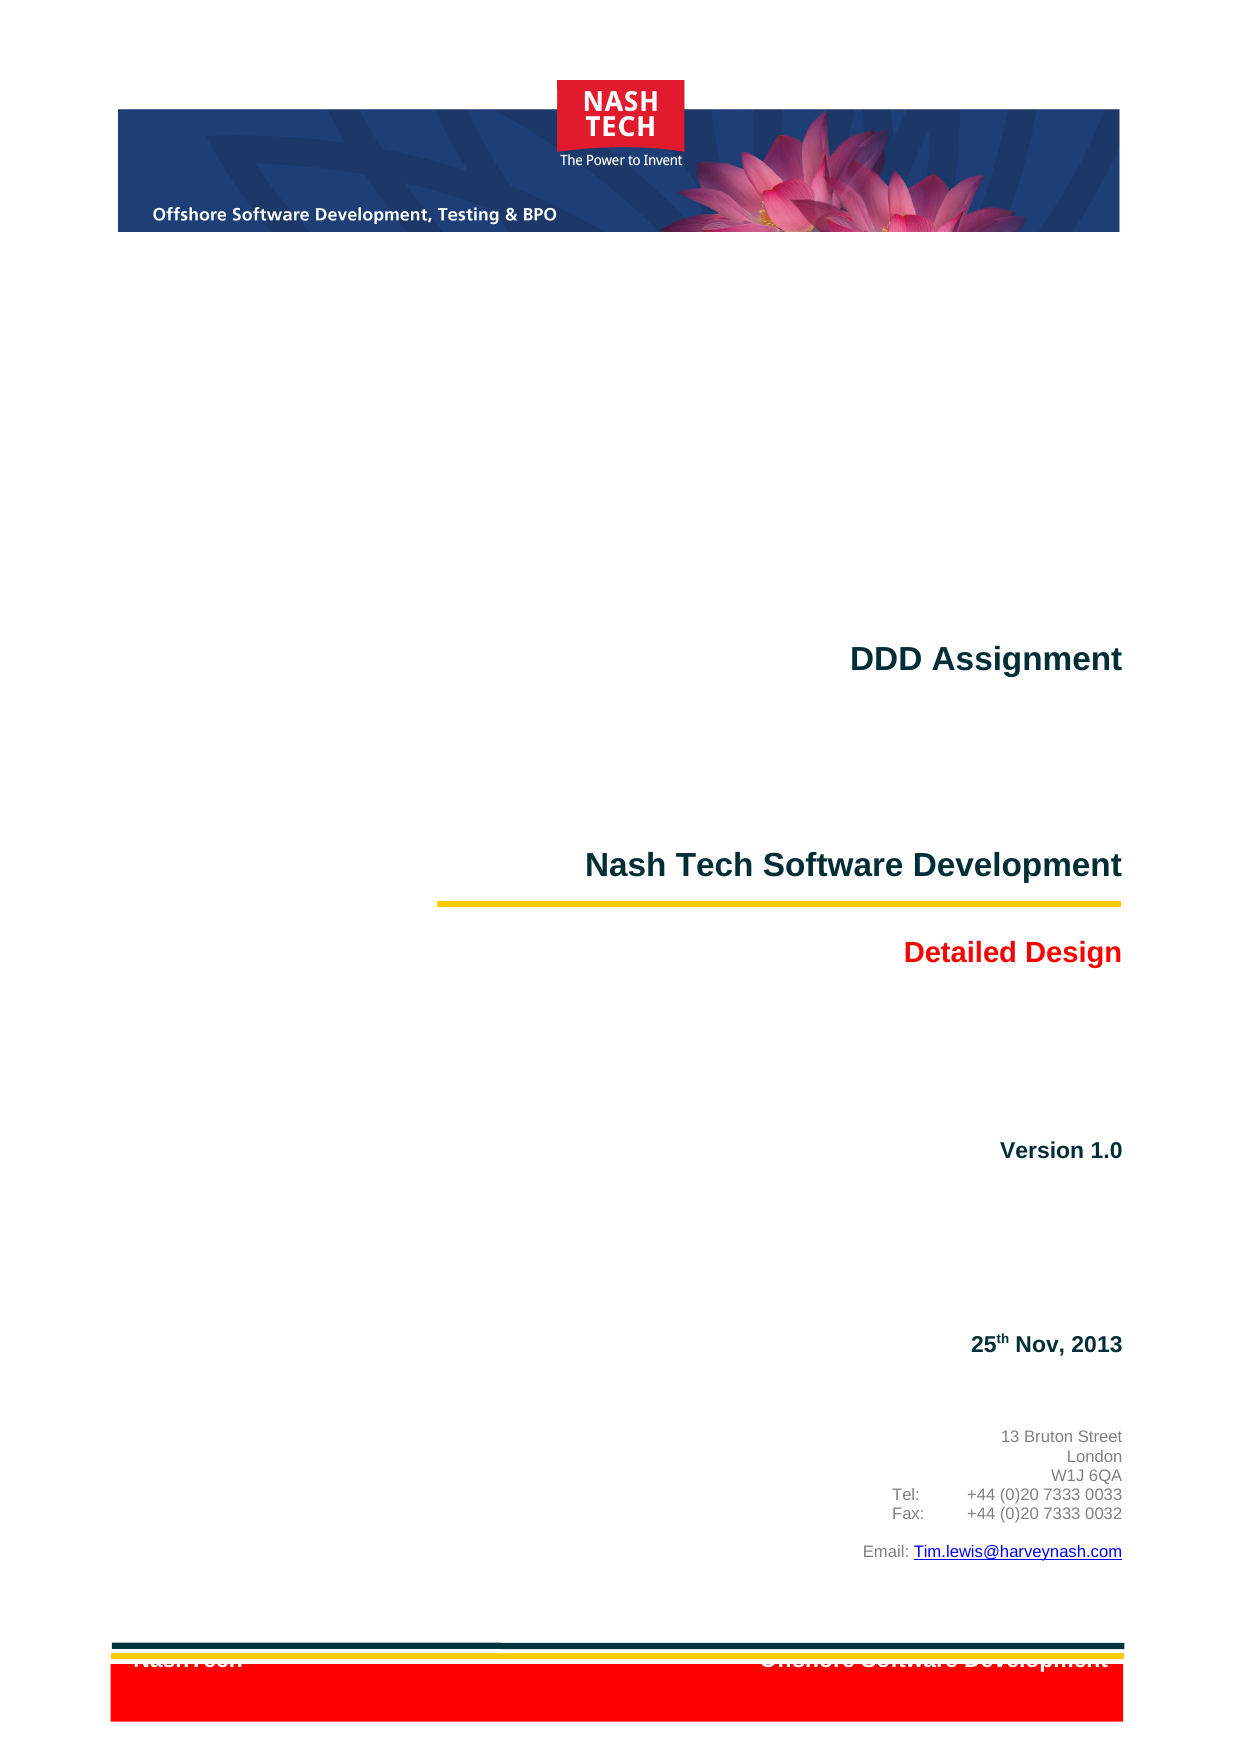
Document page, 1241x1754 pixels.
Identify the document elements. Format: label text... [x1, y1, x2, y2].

text DDD Assignment [118, 639, 1122, 677]
text Version 1.0 [118, 1137, 1122, 1163]
picture [118, 80, 1120, 232]
text To put in a client name select all (ctrl A) then f9Nash Tech Software Development [118, 845, 1122, 884]
text 25th Nov, 2013 [118, 1331, 1122, 1357]
text Fax: +44 (0)20 7333 0032 [118, 1504, 1122, 1523]
text W1J 6QA [118, 1466, 1122, 1485]
text Detailed Design [193, 935, 1122, 969]
text Email: Tim.lewis@harveynash.com [118, 1542, 1122, 1561]
text Tel: +44 (0)20 7333 0033 [118, 1485, 1122, 1504]
